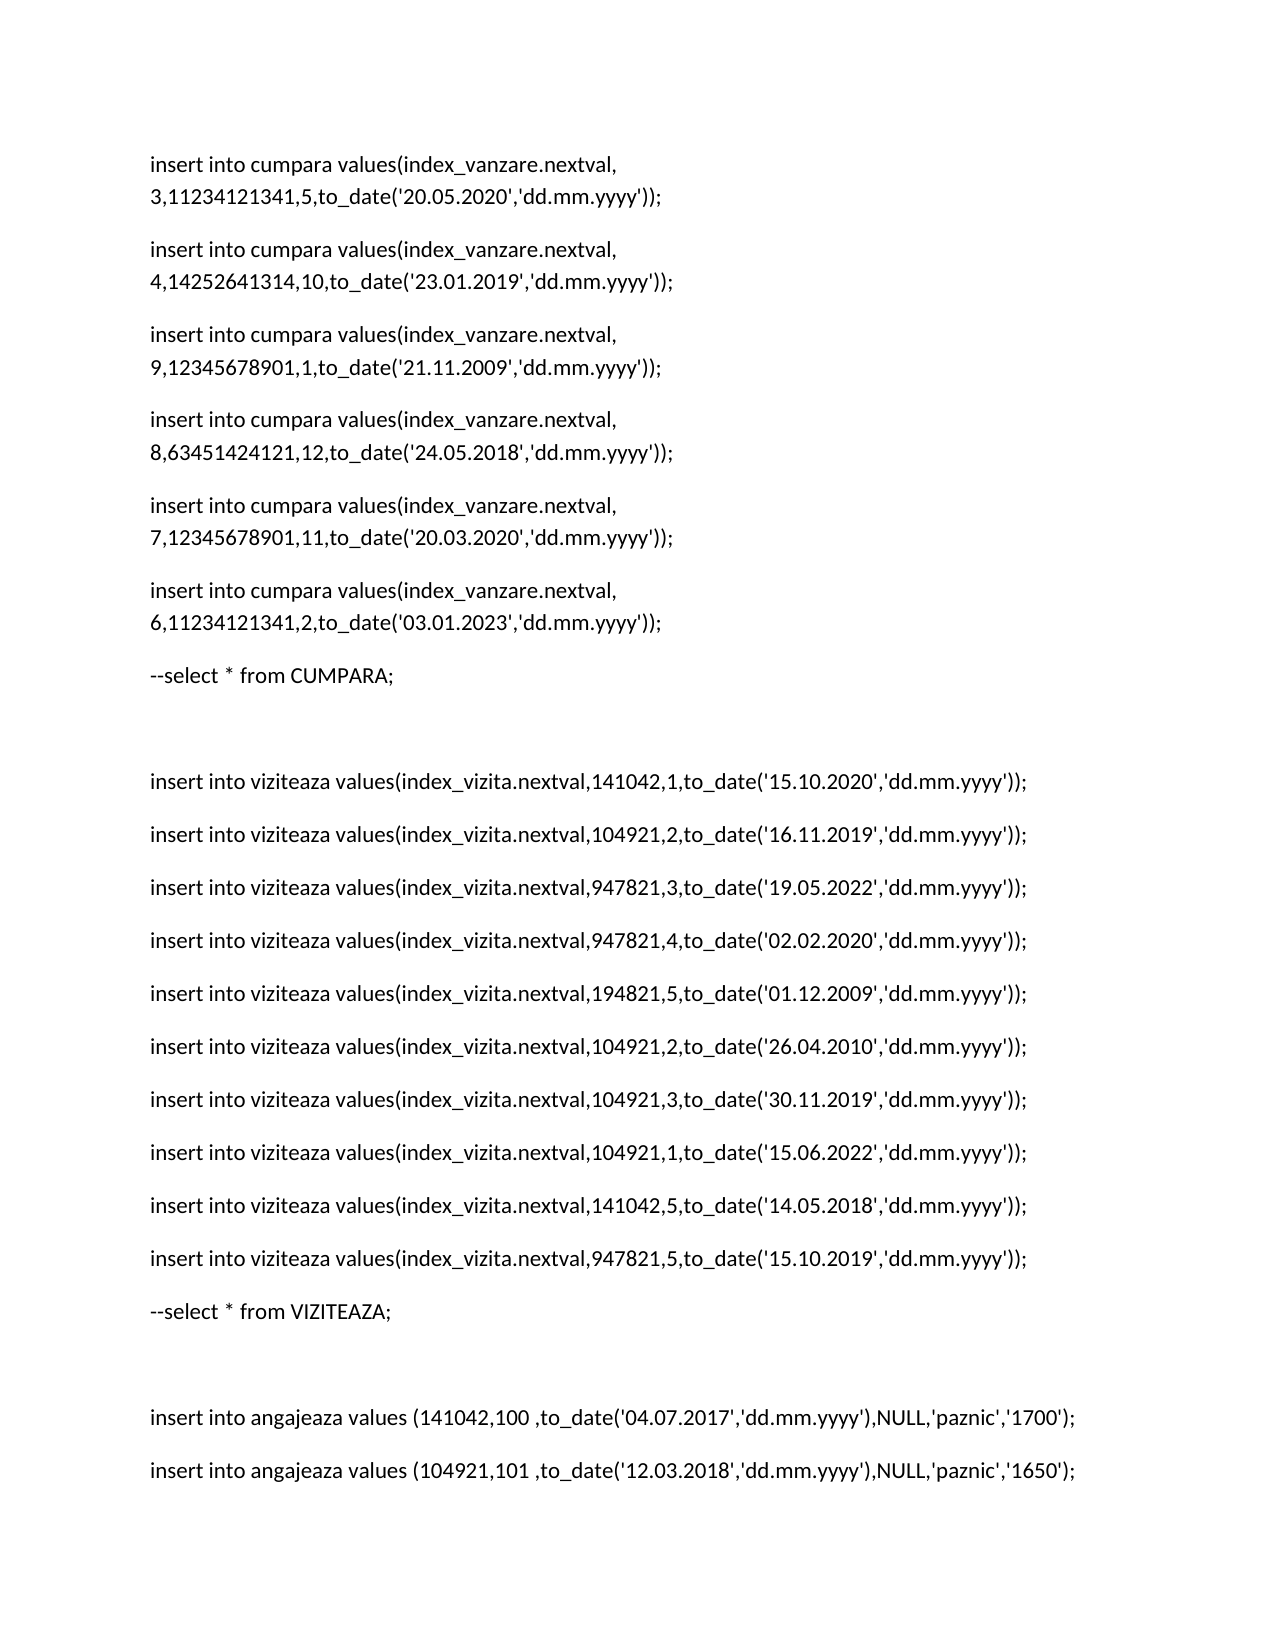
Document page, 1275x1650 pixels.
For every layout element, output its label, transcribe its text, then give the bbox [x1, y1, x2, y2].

text insert into viziteaza values(index_vizita.nextval,141042,5,to_date('14.05.2018','dd.mm.yyyy')); [150, 1191, 1125, 1219]
text insert into cumpara values(index_vanzare.nextval, 7,12345678901,11,to_date('20.03.2020','dd.mm.yyyy')); [150, 491, 1125, 551]
text insert into viziteaza values(index_vizita.nextval,104921,2,to_date('16.11.2019','dd.mm.yyyy')); [150, 820, 1125, 848]
text insert into cumpara values(index_vanzare.nextval, 4,14252641314,10,to_date('23.01.2019','dd.mm.yyyy')); [150, 235, 1125, 295]
text insert into viziteaza values(index_vizita.nextval,104921,3,to_date('30.11.2019','dd.mm.yyyy')); [150, 1085, 1125, 1113]
text insert into cumpara values(index_vanzare.nextval, 3,11234121341,5,to_date('20.05.2020','dd.mm.yyyy')); [150, 150, 1125, 210]
text --select * from VIZITEAZA; [150, 1297, 1125, 1326]
text insert into viziteaza values(index_vizita.nextval,947821,3,to_date('19.05.2022','dd.mm.yyyy')); [150, 873, 1125, 901]
text --select * from CUMPARA; [150, 661, 1125, 689]
text insert into cumpara values(index_vanzare.nextval, 6,11234121341,2,to_date('03.01.2023','dd.mm.yyyy')); [150, 576, 1125, 636]
text insert into viziteaza values(index_vizita.nextval,141042,1,to_date('15.10.2020','dd.mm.yyyy')); [150, 767, 1125, 795]
text insert into cumpara values(index_vanzare.nextval, 8,63451424121,12,to_date('24.05.2018','dd.mm.yyyy')); [150, 406, 1125, 466]
text insert into angajeaza values (104921,101 ,to_date('12.03.2018','dd.mm.yyyy'),NULL,'paznic','1650'); [150, 1457, 1125, 1484]
text insert into angajeaza values (141042,100 ,to_date('04.07.2017','dd.mm.yyyy'),NULL,'paznic','1700'); [150, 1403, 1125, 1432]
text insert into viziteaza values(index_vizita.nextval,104921,1,to_date('15.06.2022','dd.mm.yyyy')); [150, 1138, 1125, 1166]
text insert into viziteaza values(index_vizita.nextval,194821,5,to_date('01.12.2009','dd.mm.yyyy')); [150, 979, 1125, 1007]
text insert into viziteaza values(index_vizita.nextval,947821,4,to_date('02.02.2020','dd.mm.yyyy')); [150, 926, 1125, 954]
text insert into viziteaza values(index_vizita.nextval,104921,2,to_date('26.04.2010','dd.mm.yyyy')); [150, 1032, 1125, 1060]
text insert into cumpara values(index_vanzare.nextval, 9,12345678901,1,to_date('21.11.2009','dd.mm.yyyy')); [150, 320, 1125, 381]
text insert into viziteaza values(index_vizita.nextval,947821,5,to_date('15.10.2019','dd.mm.yyyy')); [150, 1244, 1125, 1272]
